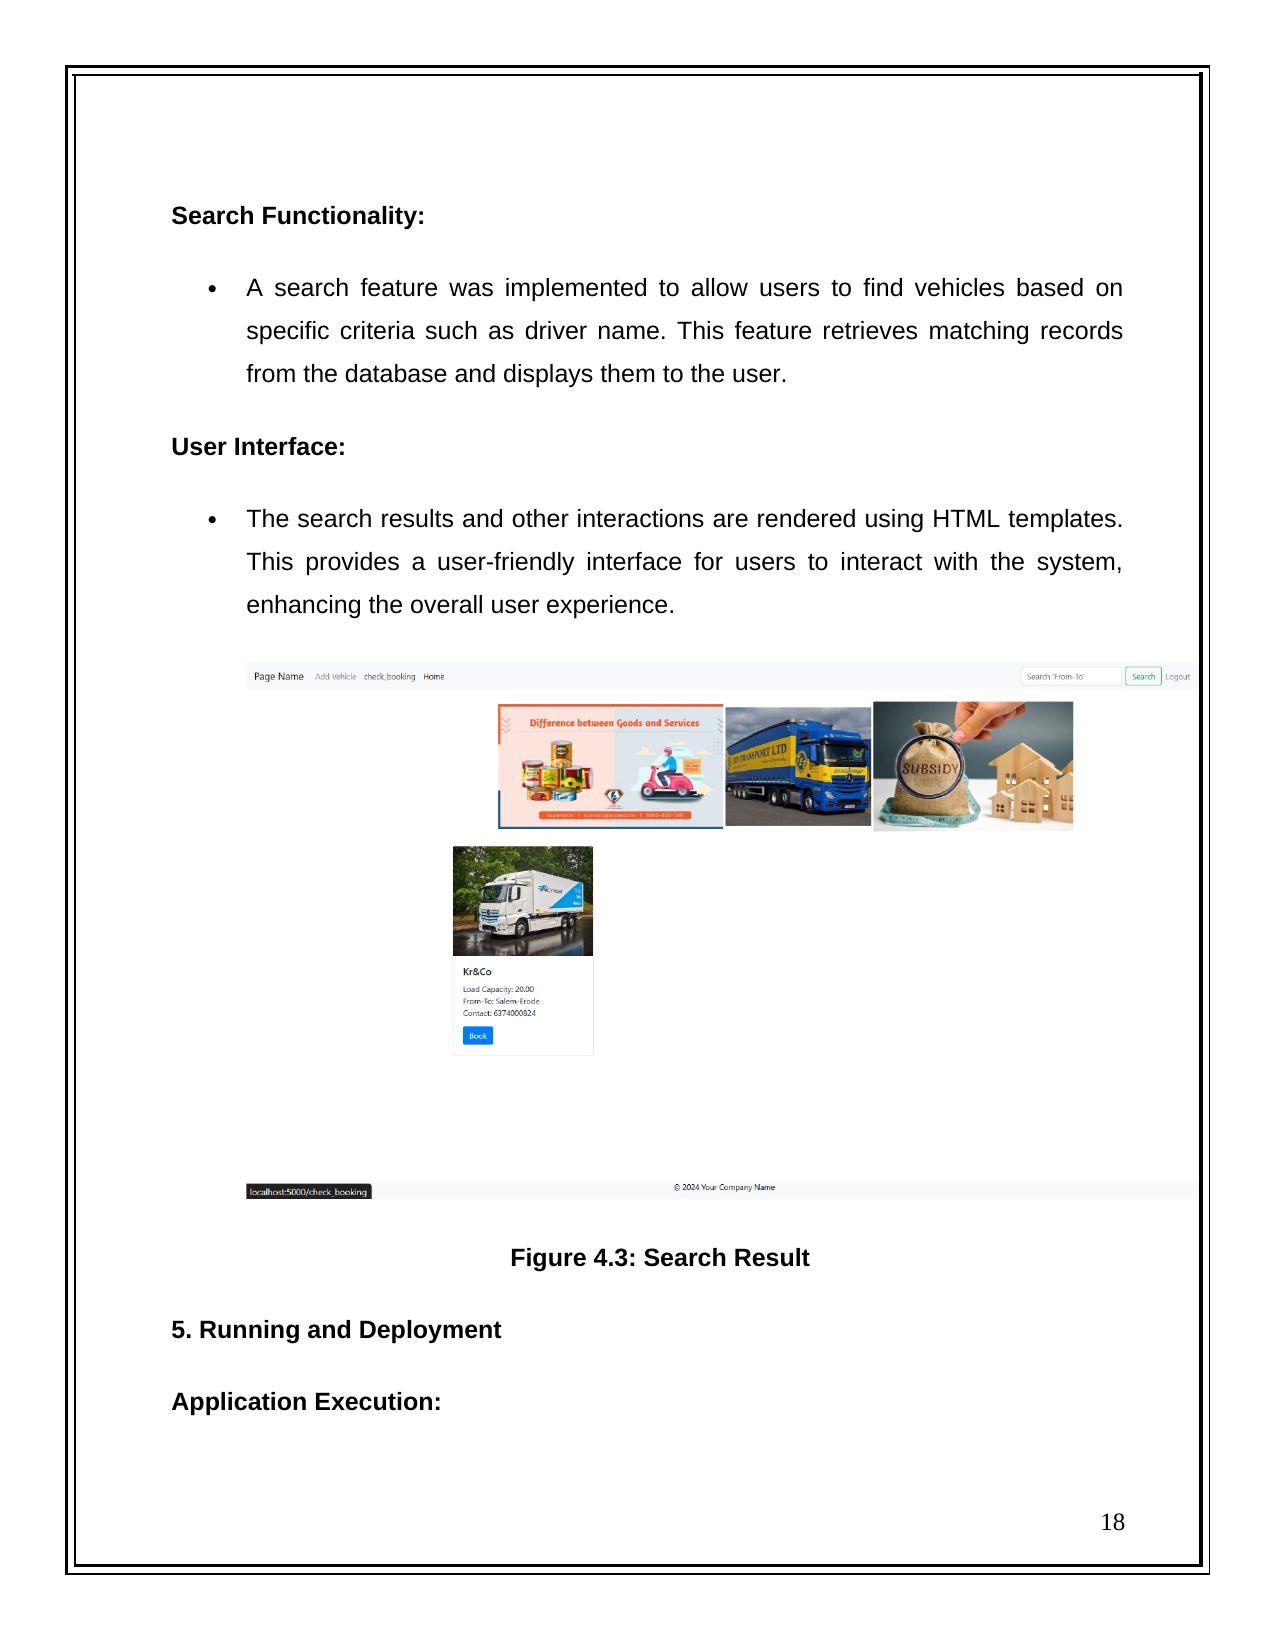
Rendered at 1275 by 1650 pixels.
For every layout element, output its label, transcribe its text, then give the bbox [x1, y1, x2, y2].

picture [246, 662, 1199, 1199]
text User Interface: [171, 432, 1125, 460]
list A search feature was implemented to allow users to find vehicles based on specific criteria such as driver name. This feature retrieves matching records from the database and displays them to the user. [209, 273, 1125, 388]
text Search Functionality: [171, 201, 1125, 229]
text 5. Running and Deployment [171, 1315, 1125, 1343]
text Figure 4.3: Search Result [246, 1242, 1125, 1271]
text Application Execution: [171, 1387, 1125, 1416]
list The search results and other interactions are rendered using HTML templates. This provides a user-friendly interface for users to interact with the system, enhancing the overall user experience. [209, 504, 1125, 619]
